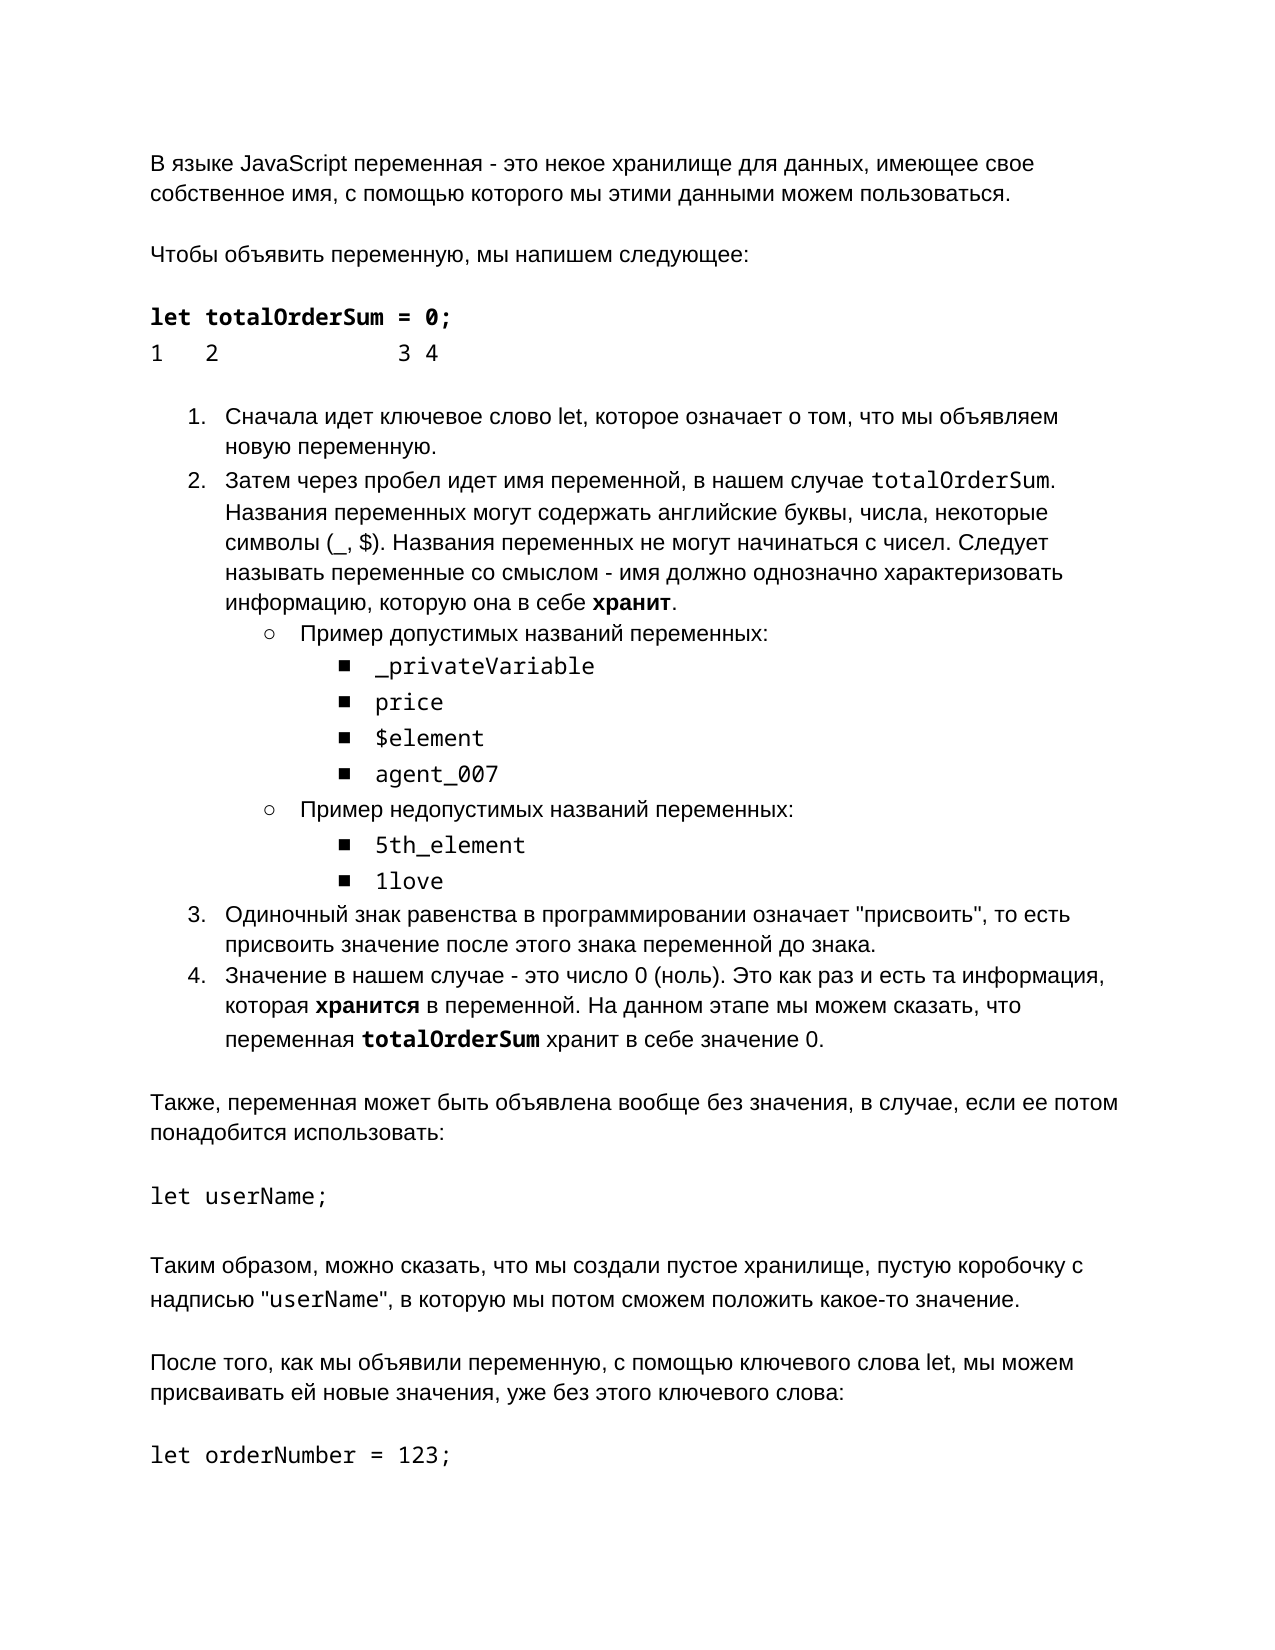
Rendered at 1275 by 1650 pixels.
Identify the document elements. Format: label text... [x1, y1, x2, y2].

list Значение в нашем случае - это число 0 (ноль). Это как раз и есть та информация, которая хранится в переменной. На данном этапе мы можем сказать, что переменная totalOrderSum хранит в себе значение 0. [187, 962, 1125, 1054]
list Затем через пробел идет имя переменной, в нашем случае totalOrderSum. Названия переменных могут содержать английские буквы, числа, некоторые символы (_, $). Названия переменных не могут начинаться с чисел. Следует называть переменные со смыслом - имя должно однозначно характеризовать информацию, которую она в себе хранит. [187, 463, 1125, 616]
text Чтобы объявить переменную, мы напишем следующее: [150, 241, 1125, 267]
text После того, как мы объявили переменную, с помощью ключевого слова let, мы можем присваивать ей новые значения, уже без этого ключевого слова: [150, 1349, 1125, 1405]
list _privateVariable [337, 650, 1125, 681]
text 1 2 3 4 [150, 337, 1125, 368]
list 5th_element [337, 829, 1125, 861]
list Пример недопустимых названий переменных: [262, 793, 1125, 825]
text let orderNumber = 123; [150, 1439, 1125, 1471]
text Таким образом, можно сказать, что мы создали пустое хранилище, пустую коробочку с надписью "userName", в которую мы потом сможем положить какое-то значение. [150, 1252, 1125, 1314]
list Пример допустимых названий переменных: [262, 619, 1125, 646]
list $element [337, 722, 1125, 753]
text Также, переменная может быть объявлена вообще без значения, в случае, если ее потом понадобится использовать: [150, 1089, 1125, 1146]
list 1love [337, 865, 1125, 897]
list agent_007 [337, 757, 1125, 789]
list price [337, 686, 1125, 717]
list Сначала идет ключевое слово let, которое означает о том, что мы объявляем новую переменную. [187, 403, 1125, 460]
text В языке JavaScript переменная - это некое хранилище для данных, имеющее свое собственное имя, с помощью которого мы этими данными можем пользоваться. [150, 150, 1125, 207]
text let userName; [150, 1180, 1125, 1211]
list Одиночный знак равенства в программировании означает "присвоить", то есть присвоить значение после этого знака переменной до знака. [187, 901, 1125, 958]
text let totalOrderSum = 0; [150, 301, 1125, 332]
